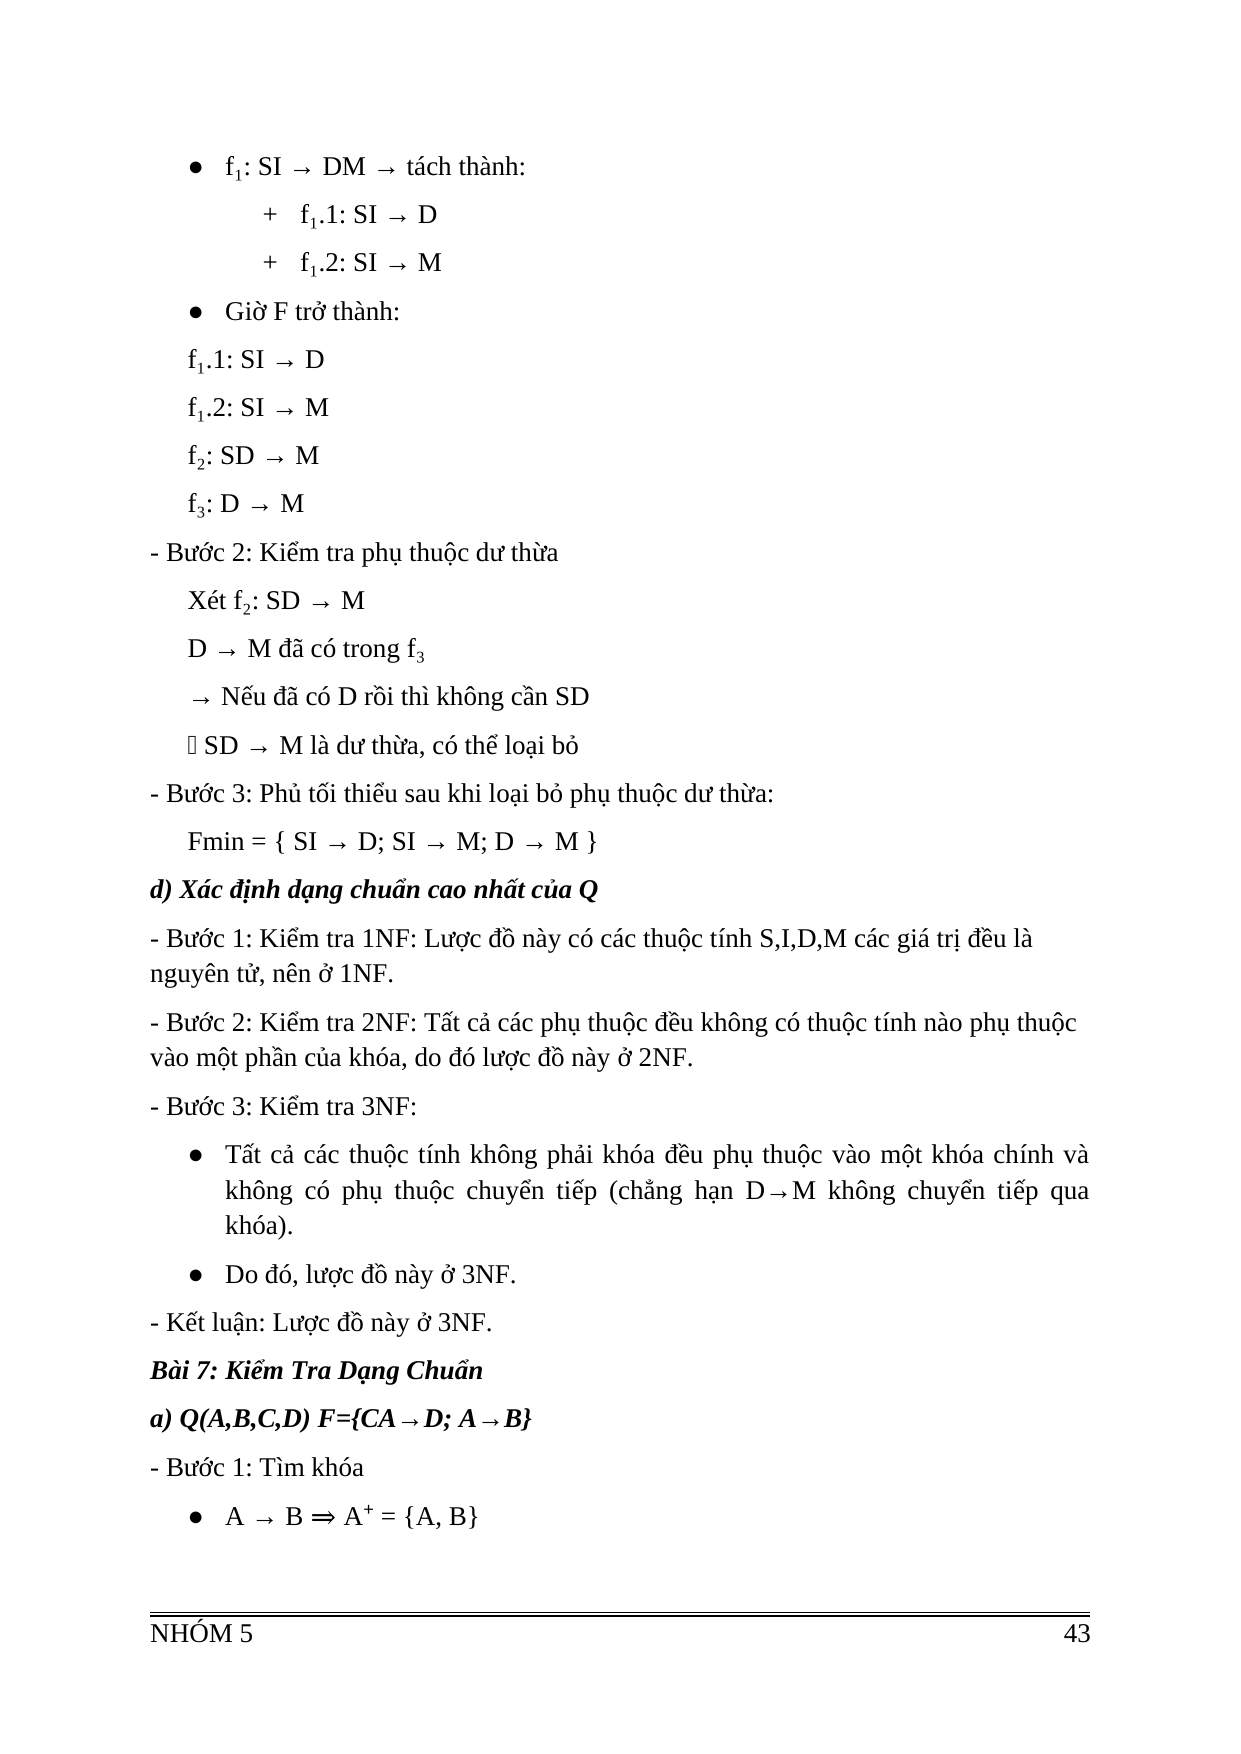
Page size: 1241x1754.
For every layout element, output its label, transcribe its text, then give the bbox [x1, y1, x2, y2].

text f₃: D → M [187, 488, 1090, 519]
list f₁.1: SI → D [262, 198, 1090, 229]
text f₂: SD → M [187, 439, 1090, 471]
text Fmin = { SI → D; SI → M; D → M } [187, 825, 1090, 857]
text Xét f₂: SD → M [187, 584, 1090, 615]
list Do đó, lược đồ này ở 3NF. [187, 1258, 1090, 1289]
text - Bước 1: Kiểm tra 1NF: Lược đồ này có các thuộc tính S,I,D,M các giá trị đều là nguyên tử, nên ở 1NF. [150, 922, 1090, 989]
text a) Q(A,B,C,D) F={CA→D; A→B} [150, 1402, 1090, 1433]
text - Bước 3: Kiểm tra 3NF: [150, 1090, 1090, 1121]
list f₁.2: SI → M [262, 246, 1090, 278]
text d) Xác định dạng chuẩn cao nhất của Q [150, 874, 1090, 905]
text - Kết luận: Lược đồ này ở 3NF. [150, 1306, 1090, 1337]
text D → M đã có trong f₃ [187, 632, 1090, 663]
text → Nếu đã có D rồi thì không cần SD [187, 681, 1090, 712]
list Tất cả các thuộc tính không phải khóa đều phụ thuộc vào một khóa chính và không có phụ thuộc chuyển tiếp (chẳng hạn D→M không chuyển tiếp qua khóa). [187, 1138, 1090, 1241]
text - Bước 3: Phủ tối thiểu sau khi loại bỏ phụ thuộc dư thừa: [150, 777, 1090, 808]
text Bài 7: Kiểm Tra Dạng Chuẩn [150, 1354, 1090, 1385]
text - Bước 2: Kiểm tra phụ thuộc dư thừa [150, 536, 1090, 567]
list f₁: SI → DM → tách thành: [187, 150, 1090, 181]
text - Bước 2: Kiểm tra 2NF: Tất cả các phụ thuộc đều không có thuộc tính nào phụ thuộc vào một phần của khóa, do đó lược đồ này ở 2NF. [150, 1006, 1090, 1073]
list A → B ⇒ A⁺ = {A, B} [187, 1499, 1090, 1532]
text SD → M là dư thừa, có thể loại bỏ [187, 729, 1090, 760]
text f₁.1: SI → D [187, 343, 1090, 374]
text f₁.2: SI → M [187, 391, 1090, 422]
text - Bước 1: Tìm khóa [150, 1451, 1090, 1482]
list Giờ F trở thành: [187, 295, 1090, 326]
